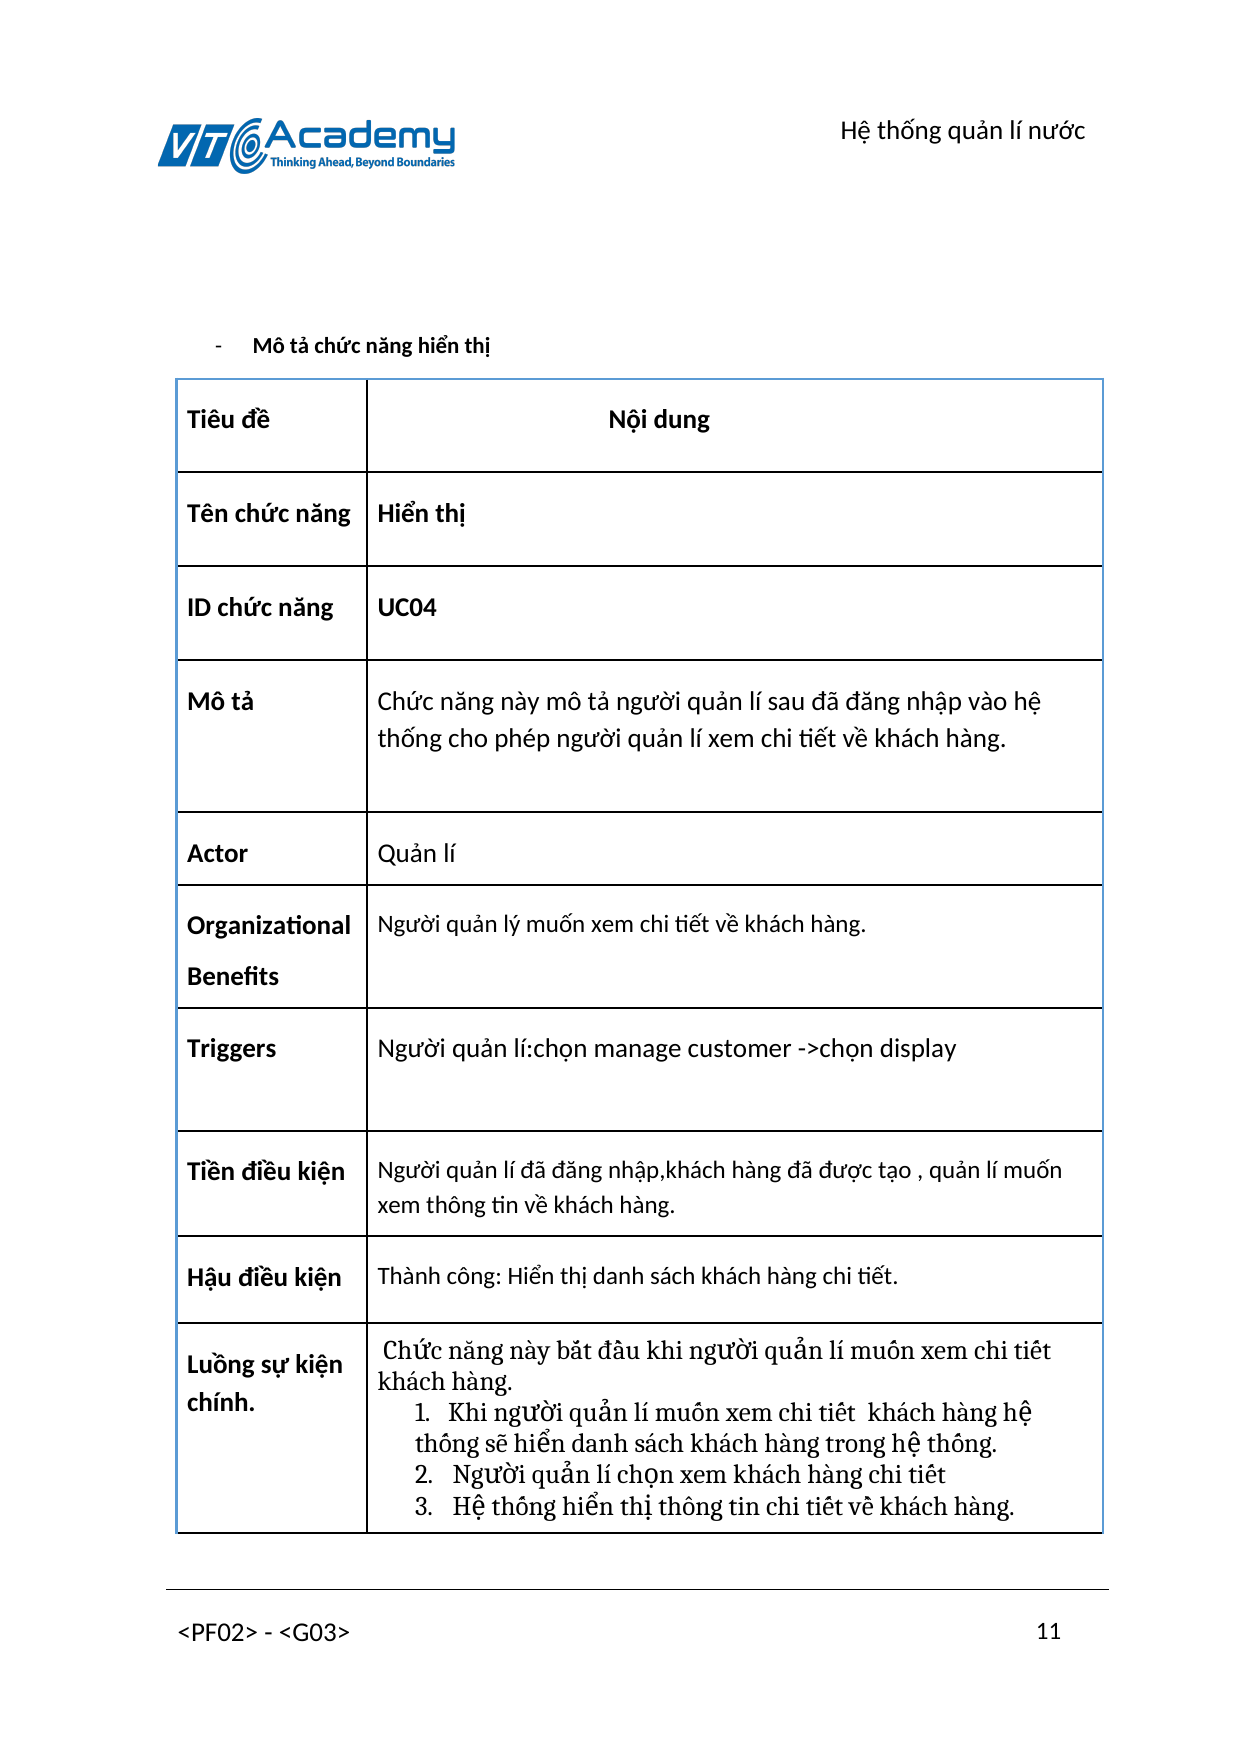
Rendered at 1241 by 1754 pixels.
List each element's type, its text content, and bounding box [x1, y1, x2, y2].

subtitle Mô tả chức năng hiển thị [215, 331, 1122, 359]
table_cell Quản lí [368, 813, 1102, 883]
table_cell ID chức năng [178, 567, 366, 659]
table_cell Luồng sự kiện chính. [178, 1324, 366, 1532]
table_cell Chức năng này mô tả người quản lí sau đã đăng nhập vào hệ thống cho phép người quản lí xem chi tiết về khách hàng. [368, 661, 1102, 811]
table_cell Organizational Benefits [178, 886, 366, 1007]
table_cell Triggers [178, 1009, 366, 1129]
table_cell Người quản lí:chọn manage customer ->chọn display [368, 1009, 1102, 1129]
table_cell Hậu điều kiện [178, 1237, 366, 1322]
table_cell Tiền điều kiện [178, 1132, 366, 1235]
picture [157, 118, 455, 174]
table_header Nội dung [368, 380, 1102, 471]
table_cell Tên chức năng [178, 473, 366, 565]
table_header Tiêu đề [178, 380, 366, 471]
table_cell Mô tả [178, 661, 366, 811]
table_cell Người quản lý muốn xem chi tiết về khách hàng. [368, 886, 1102, 1007]
table_cell UC04 [368, 567, 1102, 659]
table_cell Hiển thị [368, 473, 1102, 565]
table_cell Người quản lí đã đăng nhập,khách hàng đã được tạo , quản lí muốn xem thông tin về khách hàng. [368, 1132, 1102, 1235]
table_cell Thành công: Hiển thị danh sách khách hàng chi tiết. [368, 1237, 1102, 1322]
table_cell Actor [178, 813, 366, 883]
